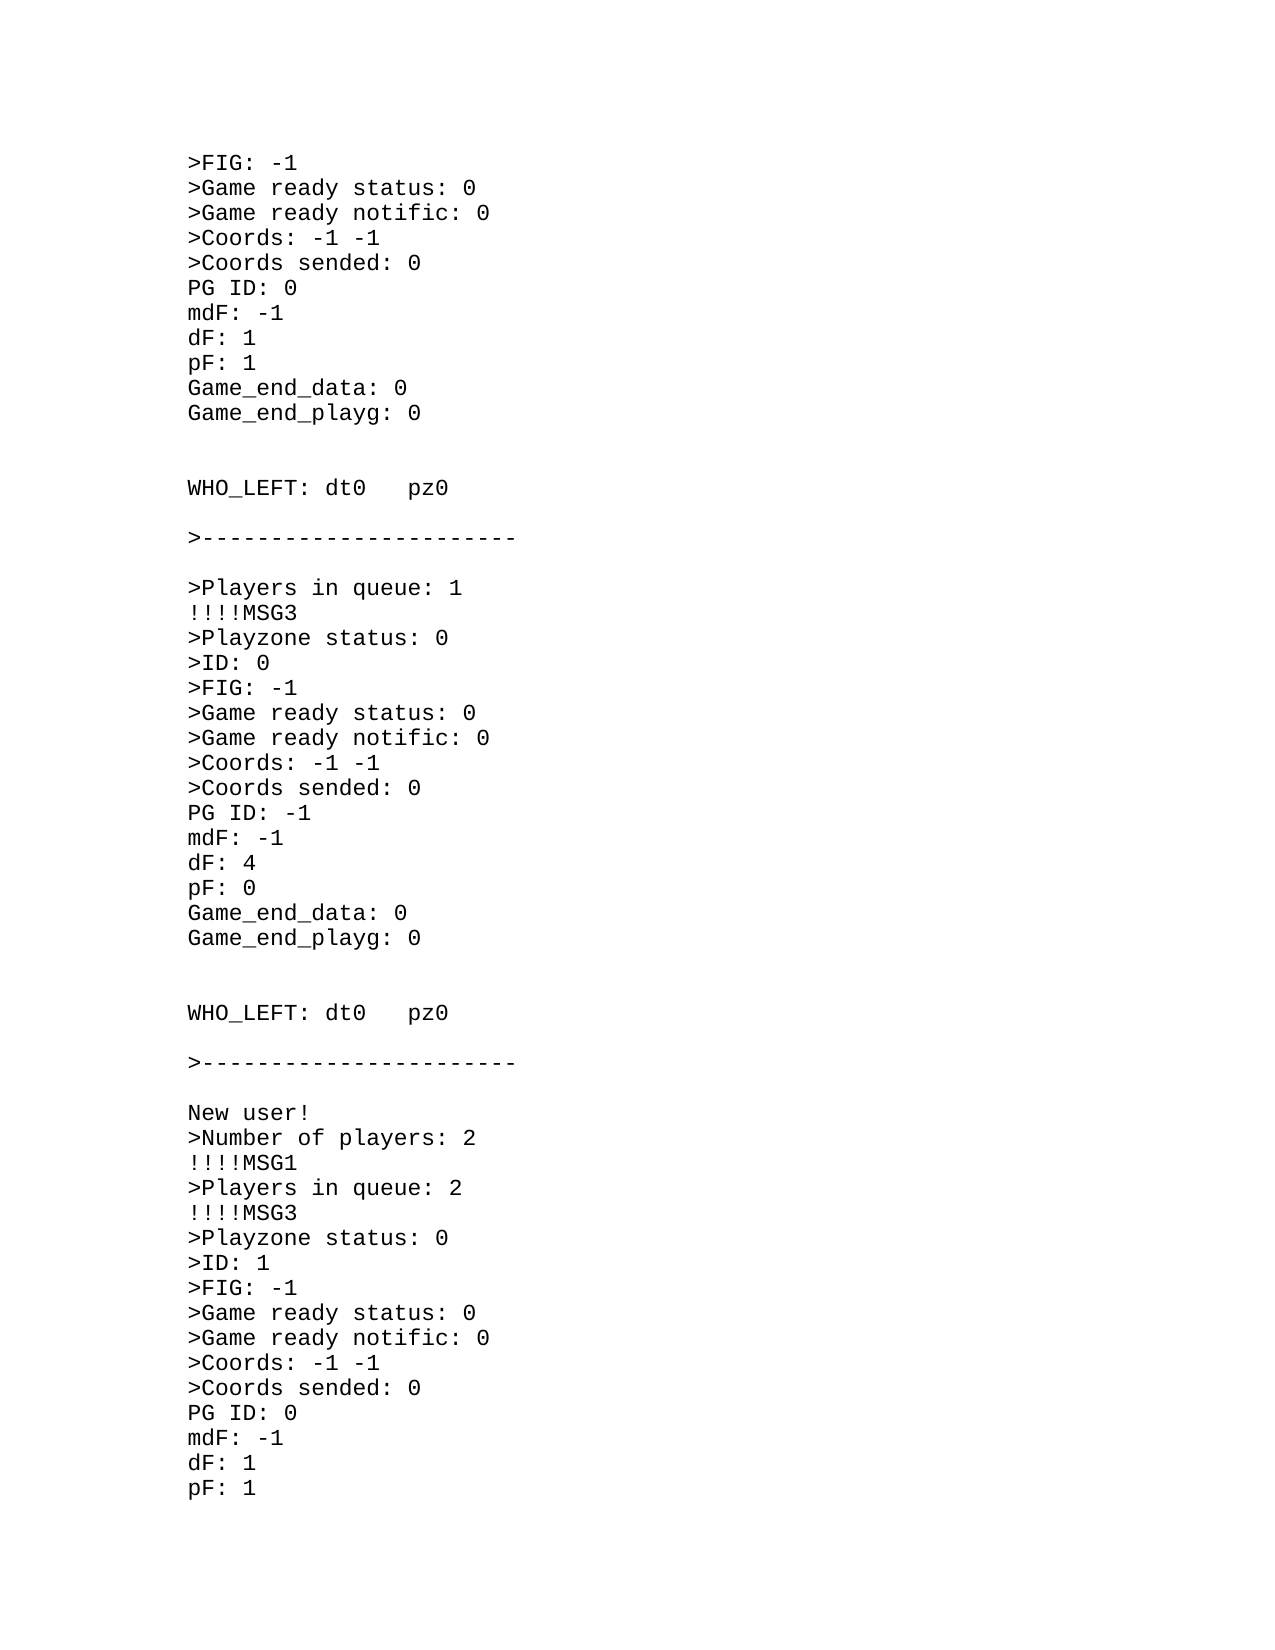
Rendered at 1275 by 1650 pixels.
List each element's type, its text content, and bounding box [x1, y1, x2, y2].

text >Number of players: 2 [187, 1125, 1087, 1150]
text >FIG: -1 [187, 150, 1087, 175]
text pF: 1 [187, 350, 1087, 375]
text >Coords sended: 0 [187, 1375, 1087, 1400]
text dF: 1 [187, 325, 1087, 350]
text >Game ready notific: 0 [187, 1325, 1087, 1350]
text >Coords sended: 0 [187, 775, 1087, 800]
text >Playzone status: 0 [187, 625, 1087, 650]
text Game_end_data: 0 [187, 900, 1087, 925]
text >ID: 1 [187, 1250, 1087, 1275]
text >Game ready notific: 0 [187, 200, 1087, 225]
text >Game ready notific: 0 [187, 725, 1087, 750]
text >Game ready status: 0 [187, 700, 1087, 725]
text >Players in queue: 2 [187, 1175, 1087, 1200]
text pF: 1 [187, 1475, 1087, 1500]
text PG ID: -1 [187, 800, 1087, 825]
text !!!!MSG1 [187, 1150, 1087, 1175]
text >Playzone status: 0 [187, 1225, 1087, 1250]
text Game_end_playg: 0 [187, 925, 1087, 950]
text WHO_LEFT: dt0 pz0 [187, 475, 1087, 500]
text dF: 4 [187, 850, 1087, 875]
text mdF: -1 [187, 1425, 1087, 1450]
text Game_end_data: 0 [187, 375, 1087, 400]
text >FIG: -1 [187, 1275, 1087, 1300]
text mdF: -1 [187, 825, 1087, 850]
text >Players in queue: 1 [187, 575, 1087, 600]
text mdF: -1 [187, 300, 1087, 325]
text PG ID: 0 [187, 275, 1087, 300]
text >ID: 0 [187, 650, 1087, 675]
text Game_end_playg: 0 [187, 400, 1087, 425]
text !!!!MSG3 [187, 600, 1087, 625]
text >----------------------- [187, 525, 1087, 550]
text dF: 1 [187, 1450, 1087, 1475]
text >Game ready status: 0 [187, 1300, 1087, 1325]
text >Coords: -1 -1 [187, 1350, 1087, 1375]
text >Coords: -1 -1 [187, 225, 1087, 250]
text >----------------------- [187, 1050, 1087, 1075]
text New user! [187, 1100, 1087, 1125]
text !!!!MSG3 [187, 1200, 1087, 1225]
text WHO_LEFT: dt0 pz0 [187, 1000, 1087, 1025]
text pF: 0 [187, 875, 1087, 900]
text >Coords: -1 -1 [187, 750, 1087, 775]
text PG ID: 0 [187, 1400, 1087, 1425]
text >Coords sended: 0 [187, 250, 1087, 275]
text >Game ready status: 0 [187, 175, 1087, 200]
text >FIG: -1 [187, 675, 1087, 700]
